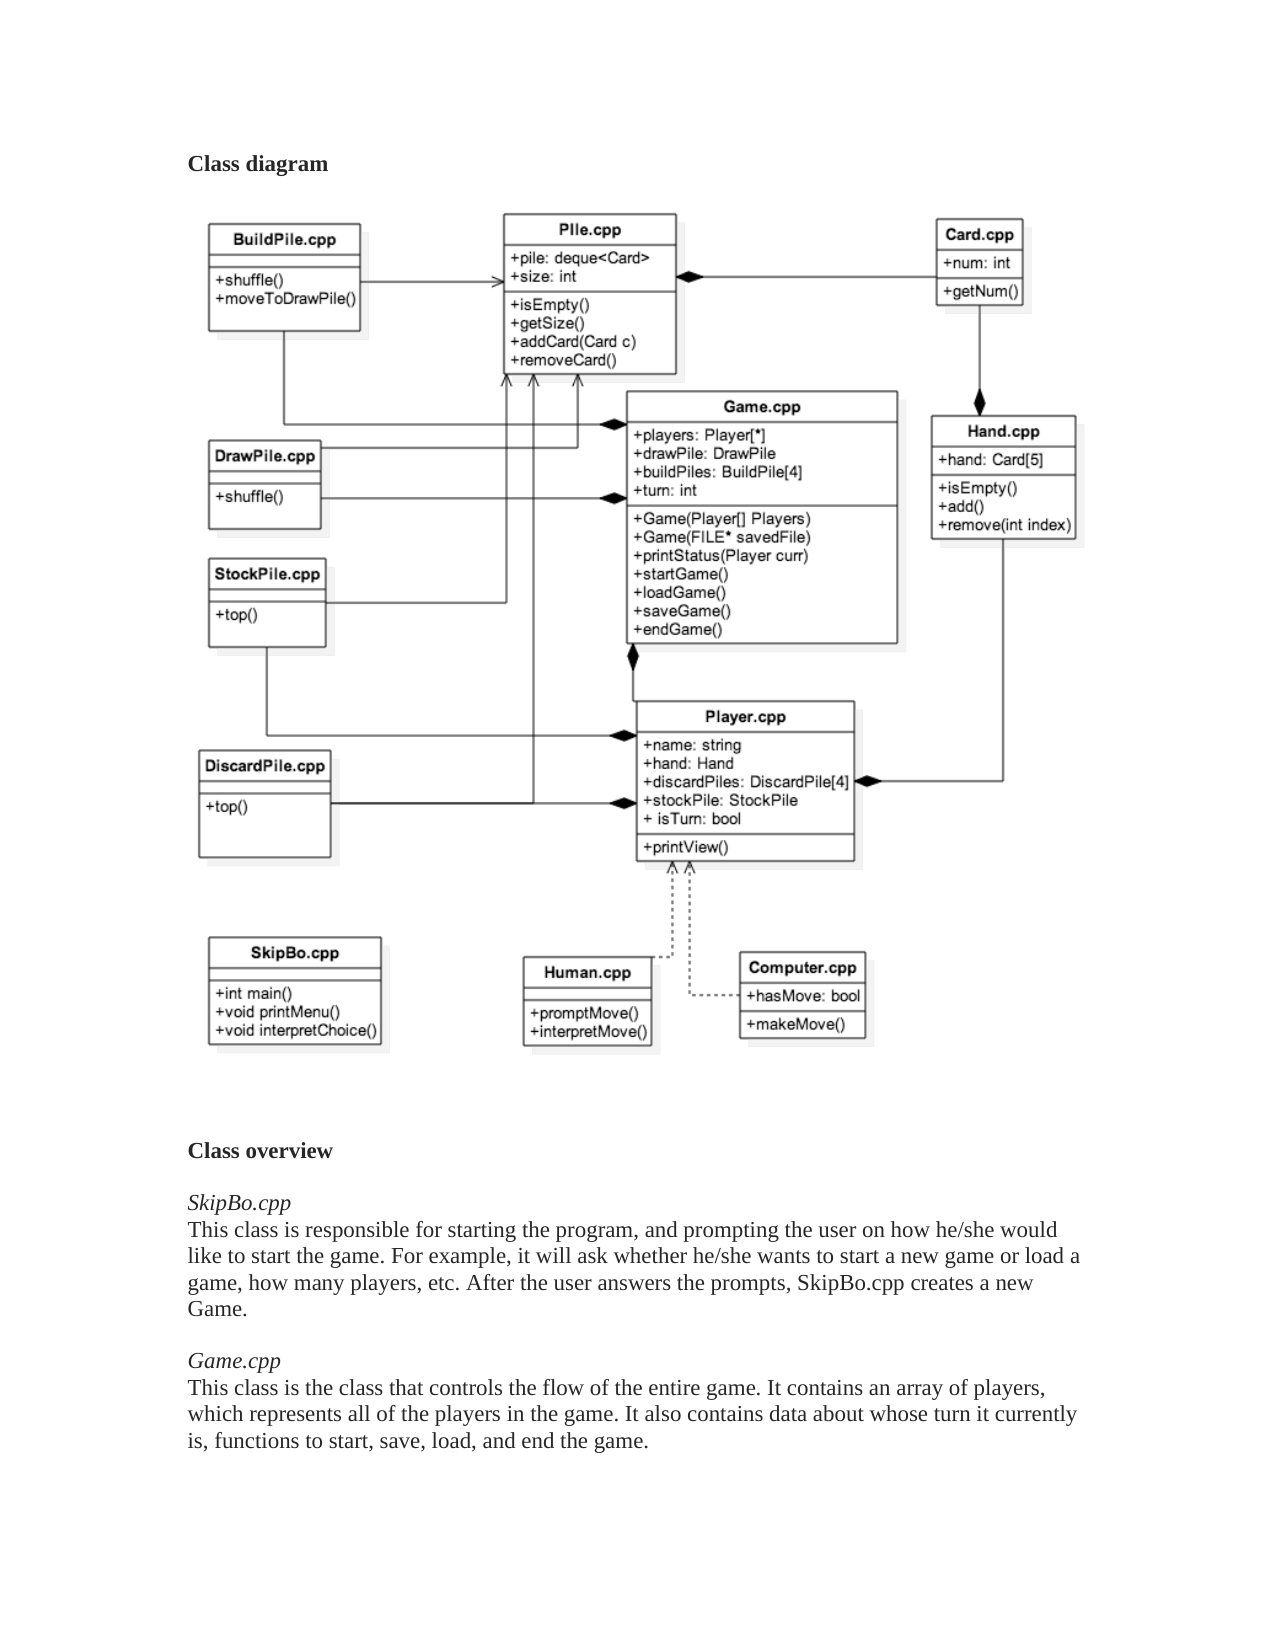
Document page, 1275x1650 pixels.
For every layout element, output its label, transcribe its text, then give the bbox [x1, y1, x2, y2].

text This class is responsible for starting the program, and prompting the user on how he/she would like to start the game. For example, it will ask whether he/she wants to start a new game or load a game, how many players, etc. After the user answers the prompts, SkipBo.cpp creates a new Game. [187, 1216, 1087, 1321]
text Class diagram [187, 150, 1087, 176]
text Class overview [187, 1137, 1087, 1163]
text SkipBo.cpp [187, 1189, 1087, 1216]
text This class is the class that controls the flow of the entire game. It contains an array of players, which represents all of the players in the game. It also contains data about whose turn it currently is, functions to start, save, load, and end the game. [187, 1374, 1087, 1453]
picture [187, 202, 1088, 1058]
text Game.cpp [187, 1348, 1087, 1374]
